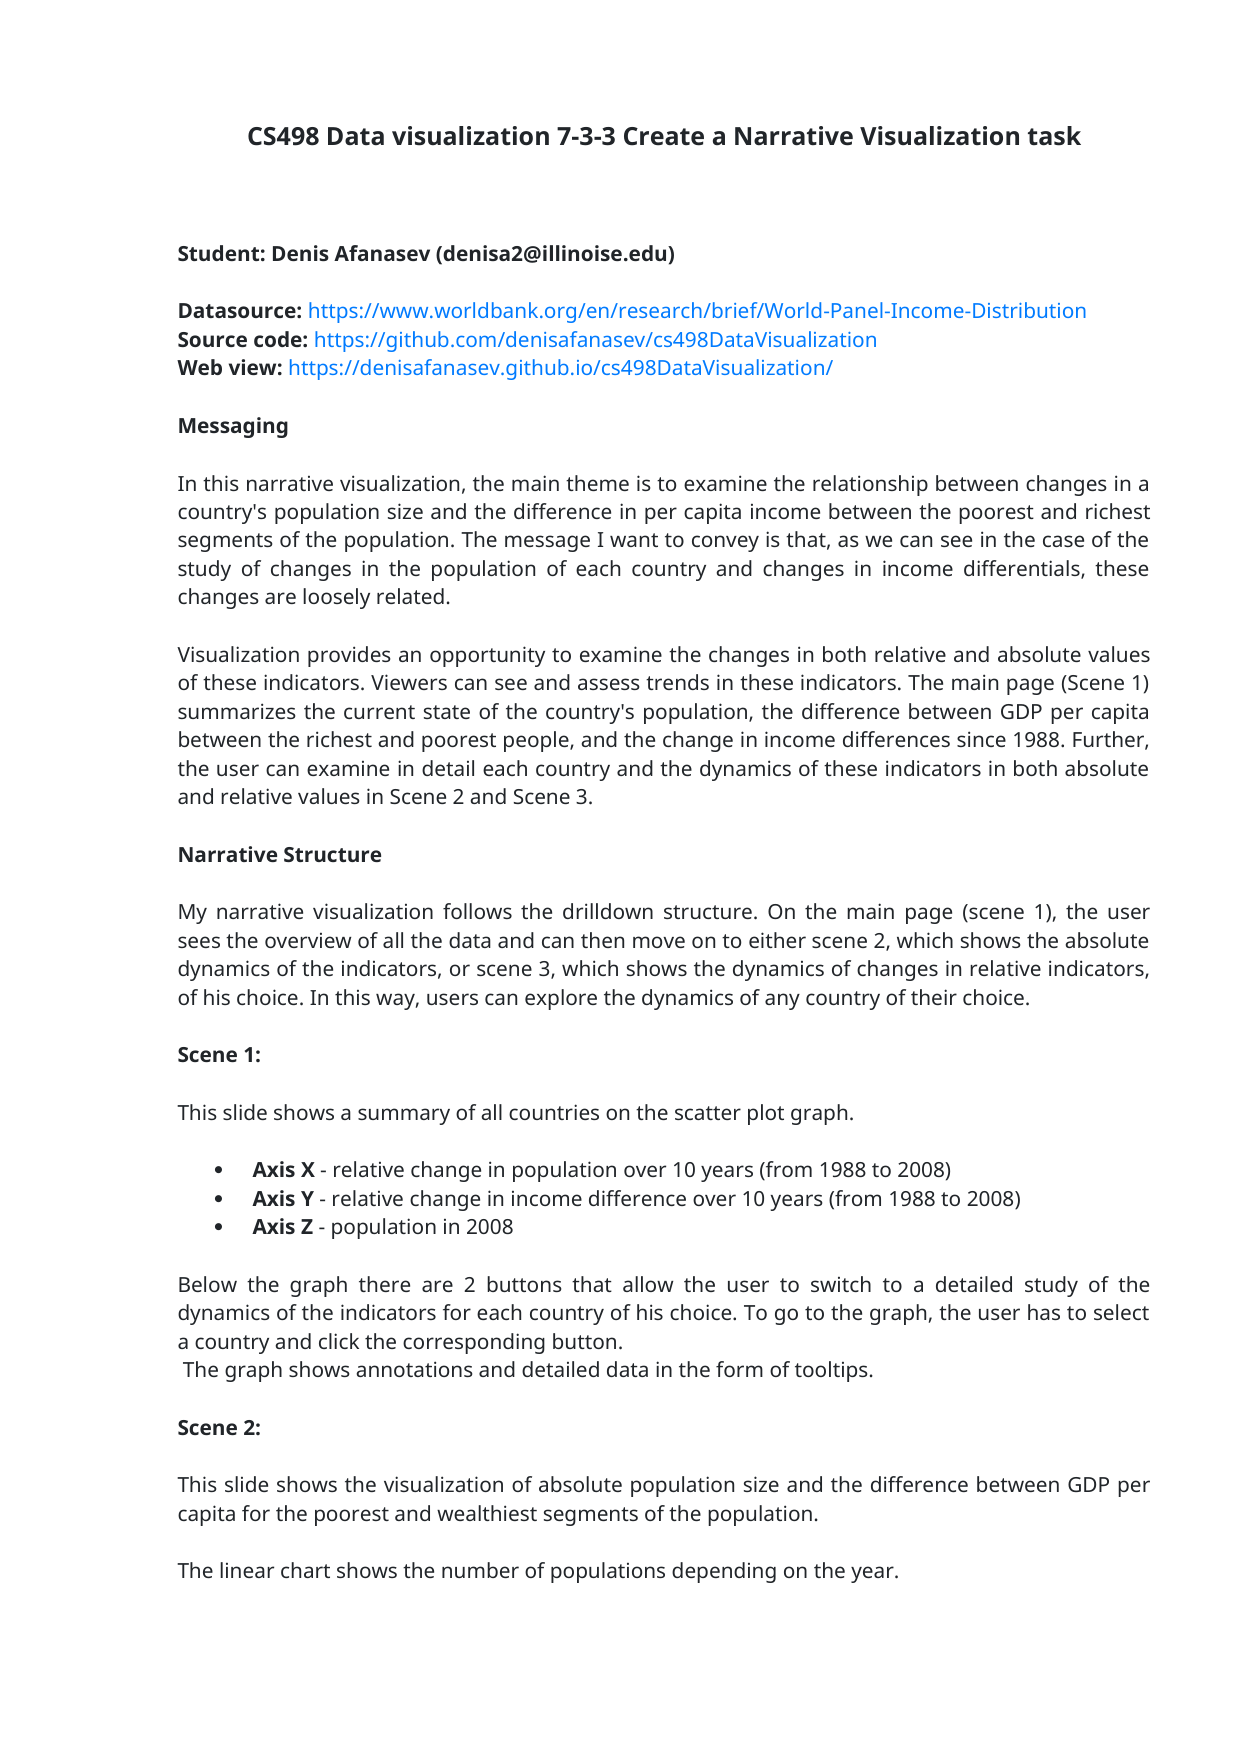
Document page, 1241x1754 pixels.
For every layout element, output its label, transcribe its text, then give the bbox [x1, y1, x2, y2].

text Scene 1: [177, 1040, 1152, 1069]
text My narrative visualization follows the drilldown structure. On the main page (scene 1), the user sees the overview of all the data and can then move on to either scene 2, which shows the absolute dynamics of the indicators, or scene 3, which shows the dynamics of changes in relative indicators, of his choice. In this way, users can explore the dynamics of any country of their choice. [177, 897, 1152, 1011]
text In this narrative visualization, the main theme is to examine the relationship between changes in a country's population size and the difference in per capita income between the poorest and richest segments of the population. The message I want to convey is that, as we can see in the case of the study of changes in the population of each country and changes in income differentials, these changes are loosely related. [177, 469, 1152, 611]
text The linear chart shows the number of populations depending on the year. [177, 1557, 1152, 1585]
text Visualization provides an opportunity to examine the changes in both relative and absolute values of these indicators. Viewers can see and assess trends in these indicators. The main page (Scene 1) summarizes the current state of the country's population, the difference between GDP per capita between the richest and poorest people, and the change in income differences since 1988. Further, the user can examine in detail each country and the dynamics of these indicators in both absolute and relative values in Scene 2 and Scene 3. [177, 640, 1152, 811]
text Student: Denis Afanasev (denisa2@illinoise.edu) [177, 239, 1152, 267]
list Axis Y - relative change in income difference over 10 years (from 1988 to 2008) [215, 1184, 1152, 1212]
text This slide shows a summary of all countries on the scatter plot graph. [177, 1098, 1152, 1126]
list Axis Z - population in 2008 [215, 1212, 1152, 1241]
text Datasource: https://www.worldbank.org/en/research/brief/World-Panel-Income-Distribution Source code: https://github.com/denisafanasev/cs498DataVisualization Web view: https://denisafanasev.github.io/cs498DataVisualization/ [177, 297, 1152, 382]
list Axis X - relative change in population over 10 years (from 1988 to 2008) [215, 1156, 1152, 1184]
text Below the graph there are 2 buttons that allow the user to switch to a detailed study of the dynamics of the indicators for each country of his choice. To go to the graph, the user has to select a country and click the corresponding button. [177, 1270, 1152, 1355]
text Scene 2: [177, 1413, 1152, 1441]
text The graph shows annotations and detailed data in the form of tooltips. [177, 1355, 1152, 1384]
subtitle CS498 Data visualization 7-3-3 Create a Narrative Visualization task [177, 118, 1152, 152]
text Narrative Structure [177, 840, 1152, 868]
text Messaging [177, 411, 1152, 439]
